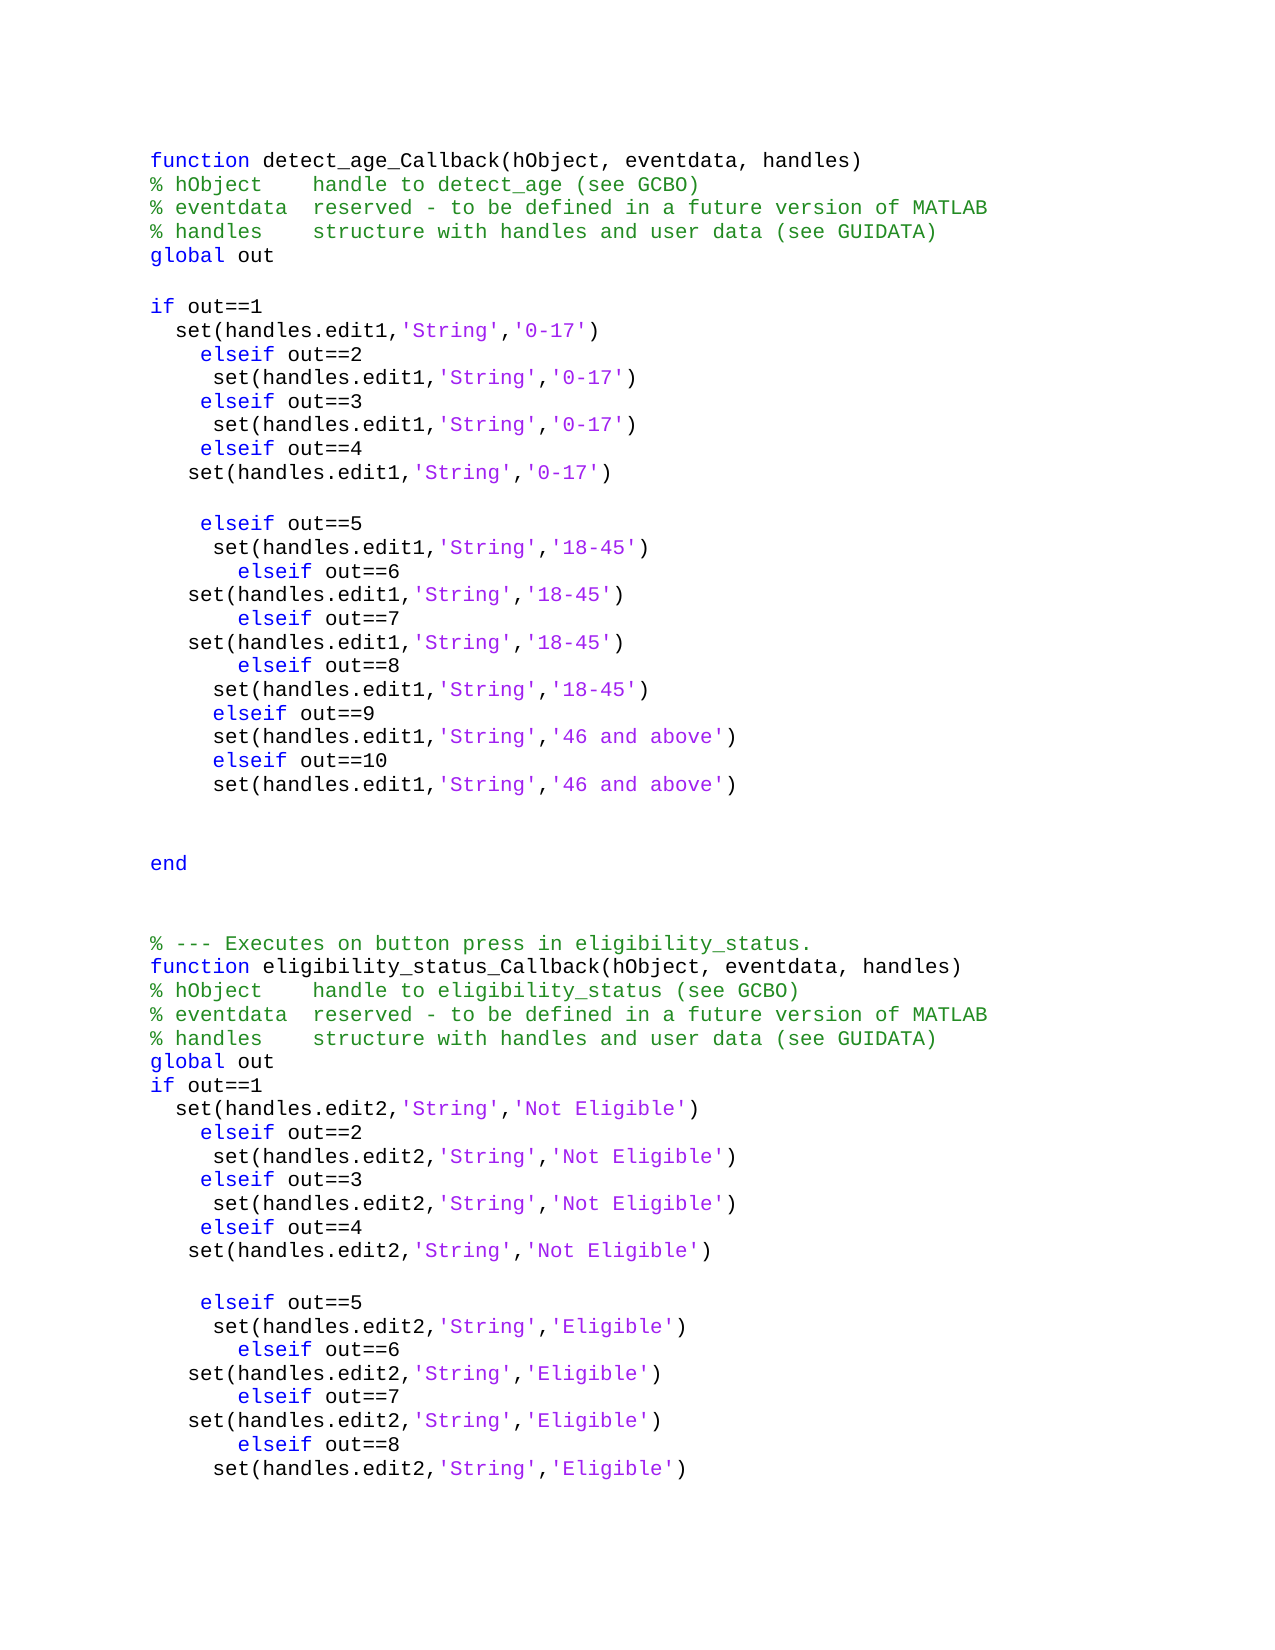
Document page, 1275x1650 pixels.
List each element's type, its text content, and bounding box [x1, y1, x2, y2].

text if out==1 [150, 1075, 1125, 1098]
text set(handles.edit1,'String','0-17') [150, 367, 1125, 391]
text % hObject handle to eligibility_status (see GCBO) [150, 980, 1125, 1004]
text elseif out==8 [150, 1434, 1125, 1457]
text set(handles.edit2,'String','Not Eligible') [150, 1098, 1125, 1122]
text global out [150, 1051, 1125, 1075]
text elseif out==4 [150, 1217, 1125, 1240]
text global out [150, 244, 1125, 268]
text set(handles.edit2,'String','Eligible') [150, 1457, 1125, 1481]
text set(handles.edit1,'String','0-17') [150, 320, 1125, 343]
text end [150, 853, 1125, 877]
text elseif out==9 [150, 703, 1125, 726]
text elseif out==10 [150, 750, 1125, 773]
text % handles structure with handles and user data (see GUIDATA) [150, 1027, 1125, 1051]
text set(handles.edit2,'String','Not Eligible') [150, 1193, 1125, 1217]
text % hObject handle to detect_age (see GCBO) [150, 174, 1125, 197]
text % handles structure with handles and user data (see GUIDATA) [150, 221, 1125, 244]
text elseif out==6 [150, 561, 1125, 584]
text set(handles.edit1,'String','46 and above') [150, 773, 1125, 797]
text set(handles.edit1,'String','0-17') [150, 414, 1125, 438]
text elseif out==3 [150, 1169, 1125, 1193]
text elseif out==8 [150, 655, 1125, 679]
text set(handles.edit1,'String','18-45') [150, 679, 1125, 703]
text elseif out==4 [150, 438, 1125, 462]
text if out==1 [150, 296, 1125, 320]
text set(handles.edit1,'String','18-45') [150, 632, 1125, 655]
text function eligibility_status_Callback(hObject, eventdata, handles) [150, 957, 1125, 980]
text set(handles.edit1,'String','18-45') [150, 584, 1125, 608]
text set(handles.edit2,'String','Not Eligible') [150, 1240, 1125, 1264]
text elseif out==5 [150, 513, 1125, 537]
text elseif out==7 [150, 1387, 1125, 1410]
text set(handles.edit2,'String','Eligible') [150, 1316, 1125, 1339]
text set(handles.edit2,'String','Eligible') [150, 1363, 1125, 1387]
text set(handles.edit1,'String','18-45') [150, 537, 1125, 561]
text elseif out==5 [150, 1292, 1125, 1316]
text % eventdata reserved - to be defined in a future version of MATLAB [150, 1004, 1125, 1027]
text elseif out==2 [150, 343, 1125, 367]
text set(handles.edit1,'String','46 and above') [150, 726, 1125, 750]
text elseif out==7 [150, 608, 1125, 632]
text set(handles.edit2,'String','Not Eligible') [150, 1146, 1125, 1169]
text elseif out==6 [150, 1339, 1125, 1363]
text elseif out==2 [150, 1122, 1125, 1146]
text set(handles.edit2,'String','Eligible') [150, 1410, 1125, 1434]
text function detect_age_Callback(hObject, eventdata, handles) [150, 150, 1125, 174]
text elseif out==3 [150, 391, 1125, 414]
text % eventdata reserved - to be defined in a future version of MATLAB [150, 197, 1125, 221]
text set(handles.edit1,'String','0-17') [150, 462, 1125, 485]
text % --- Executes on button press in eligibility_status. [150, 933, 1125, 957]
